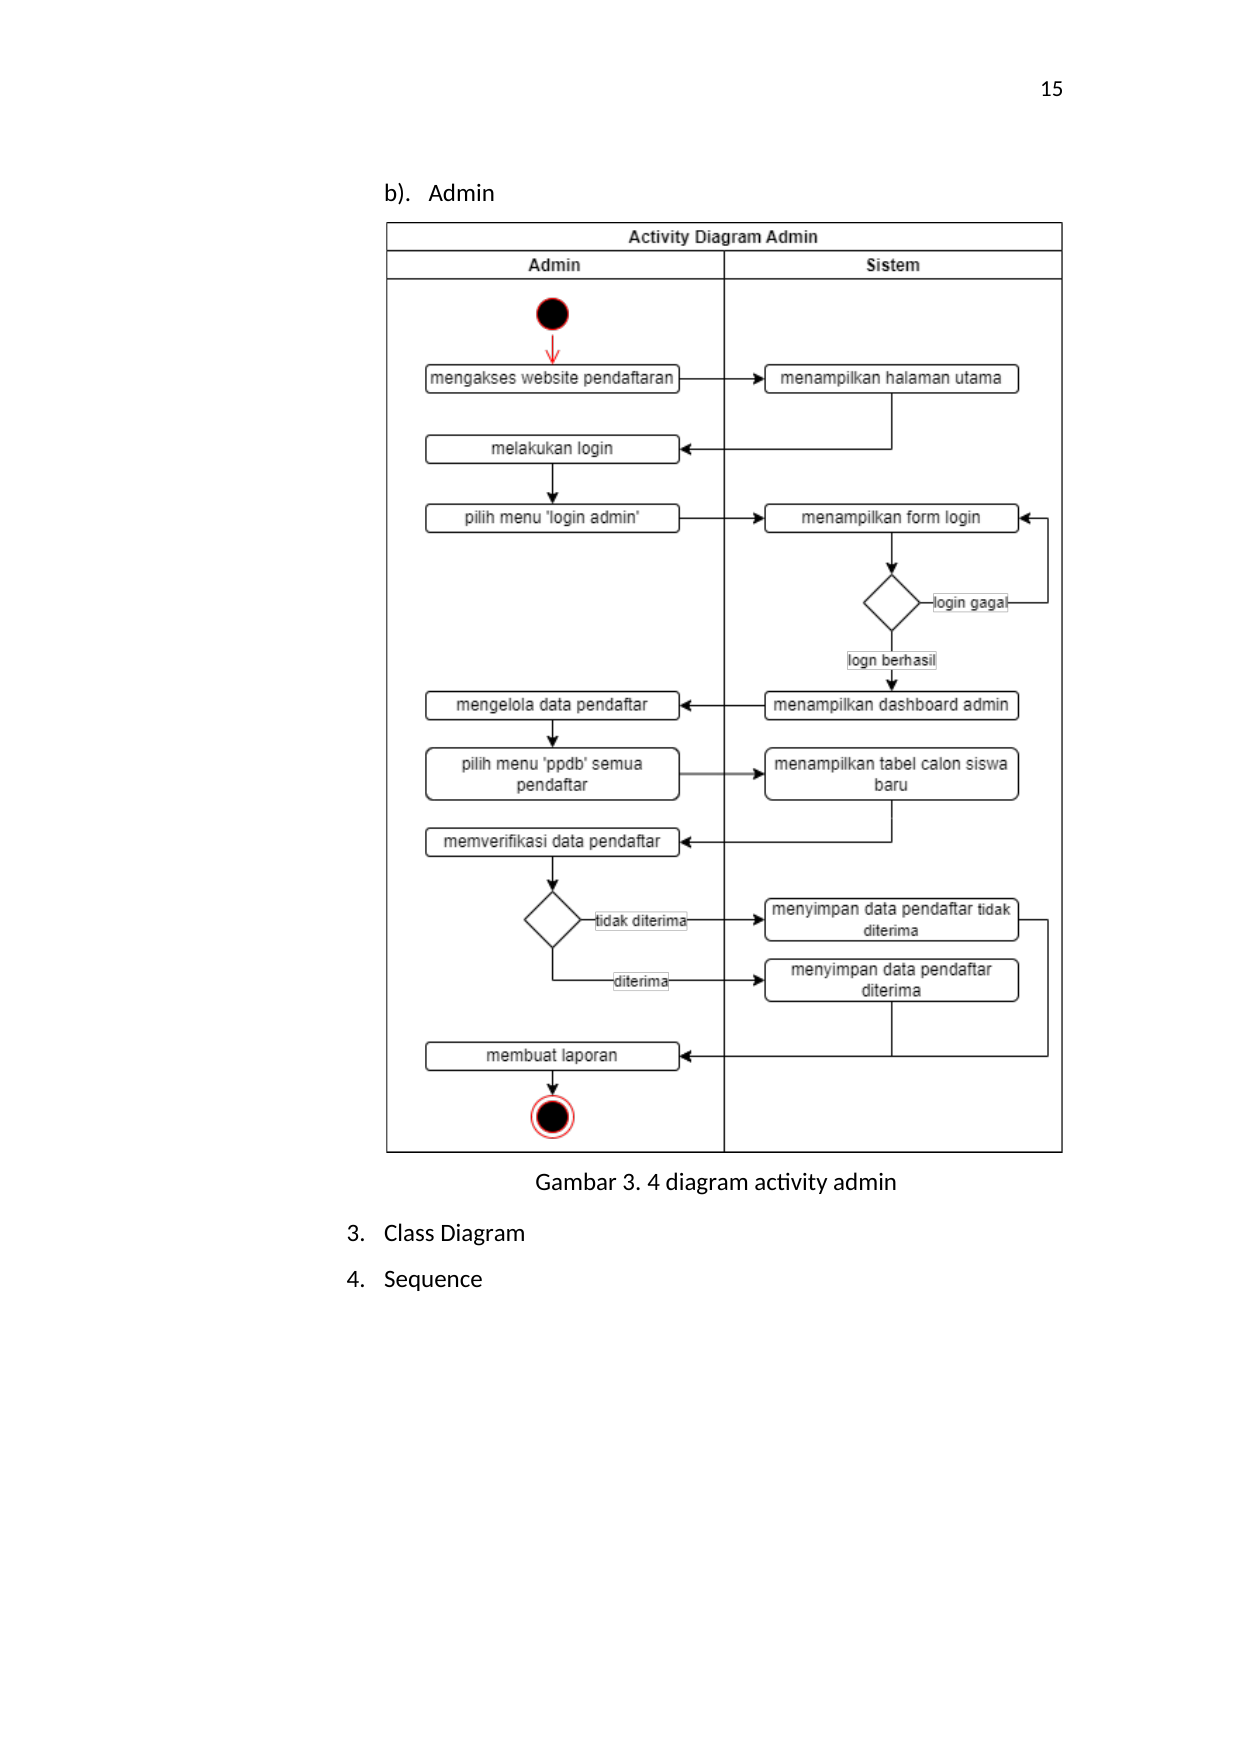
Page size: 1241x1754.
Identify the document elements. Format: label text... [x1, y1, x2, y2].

picture [386, 222, 1063, 1153]
list Class Diagram [346, 1218, 1063, 1248]
list Admin [384, 177, 1063, 208]
list Sequence [346, 1263, 1063, 1294]
text Gambar 3. 4 diagram activity admin [369, 1166, 1063, 1197]
